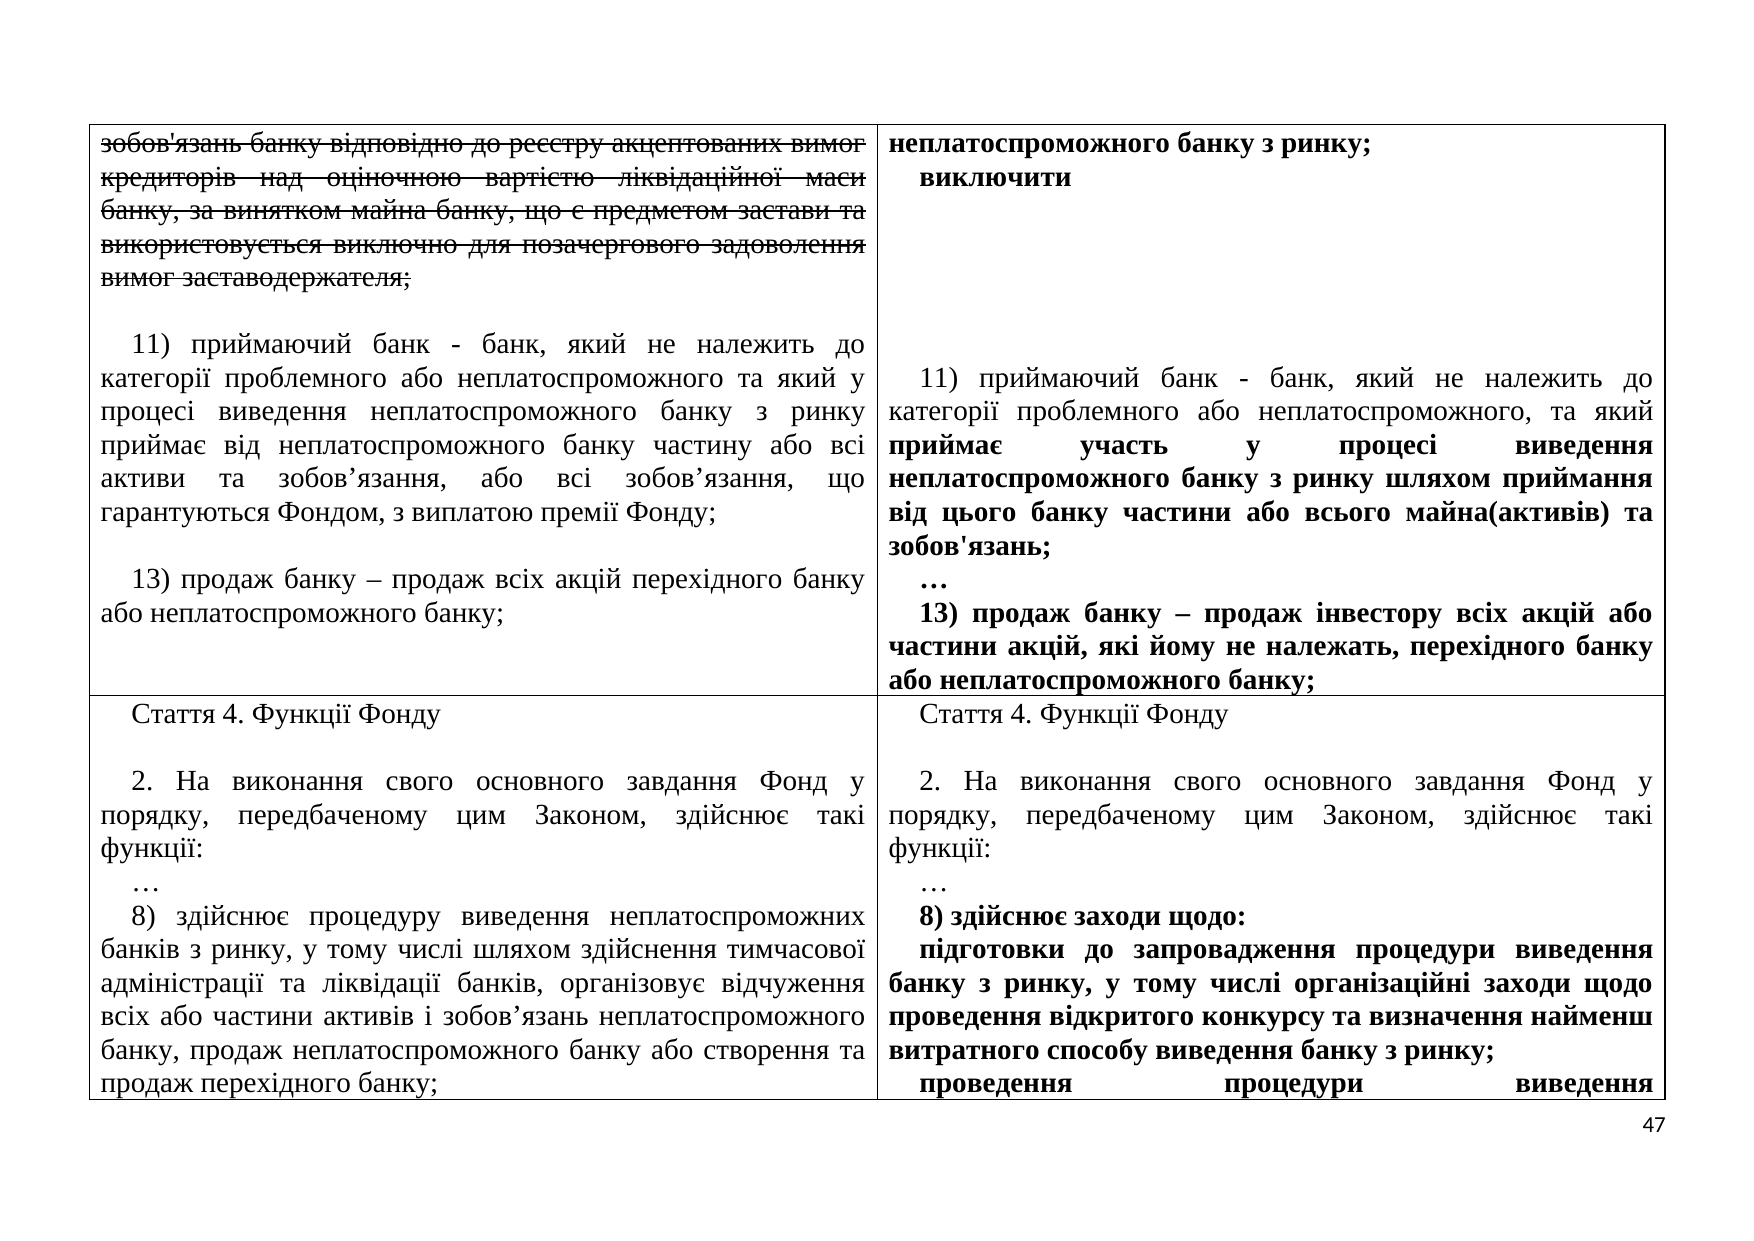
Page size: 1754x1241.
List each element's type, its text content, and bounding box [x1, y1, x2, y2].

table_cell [90, 125, 877, 695]
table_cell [878, 125, 1664, 695]
